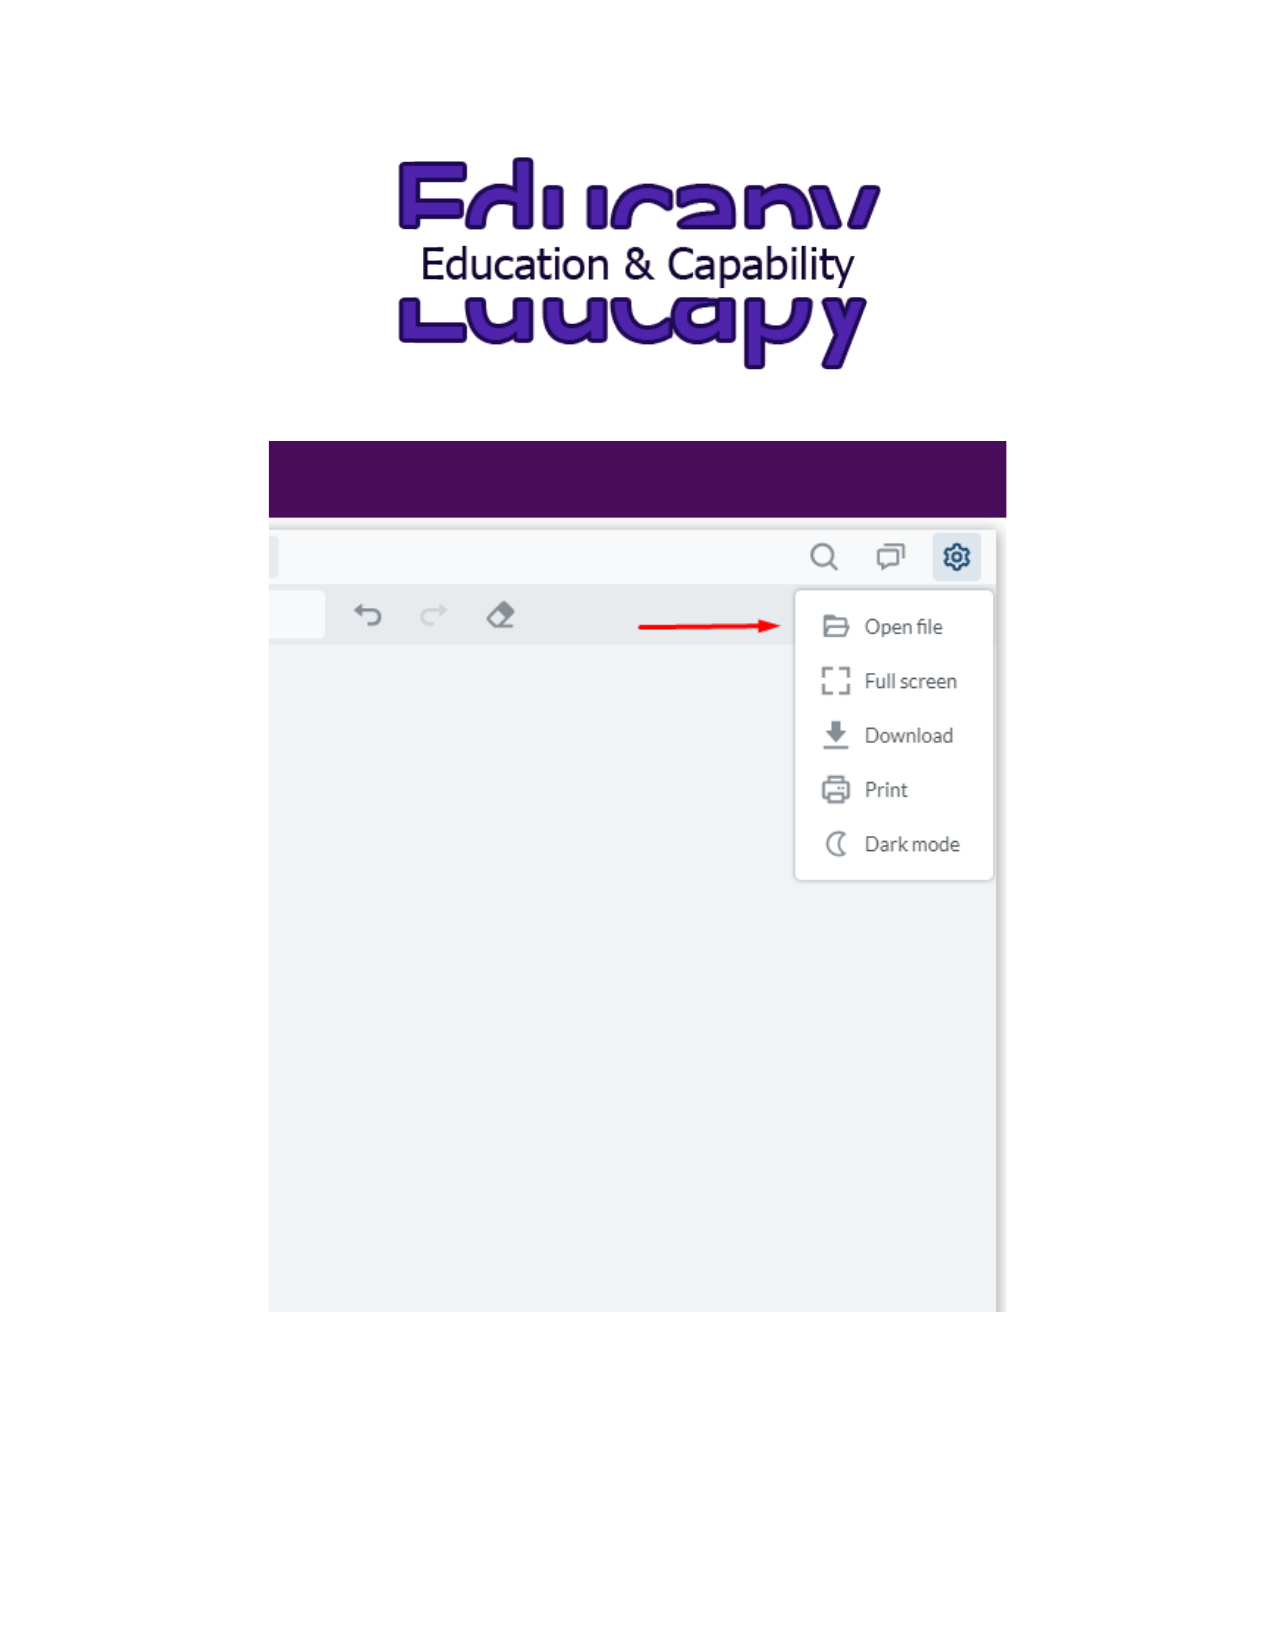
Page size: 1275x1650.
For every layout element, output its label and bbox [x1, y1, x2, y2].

picture [268, 147, 1007, 1312]
